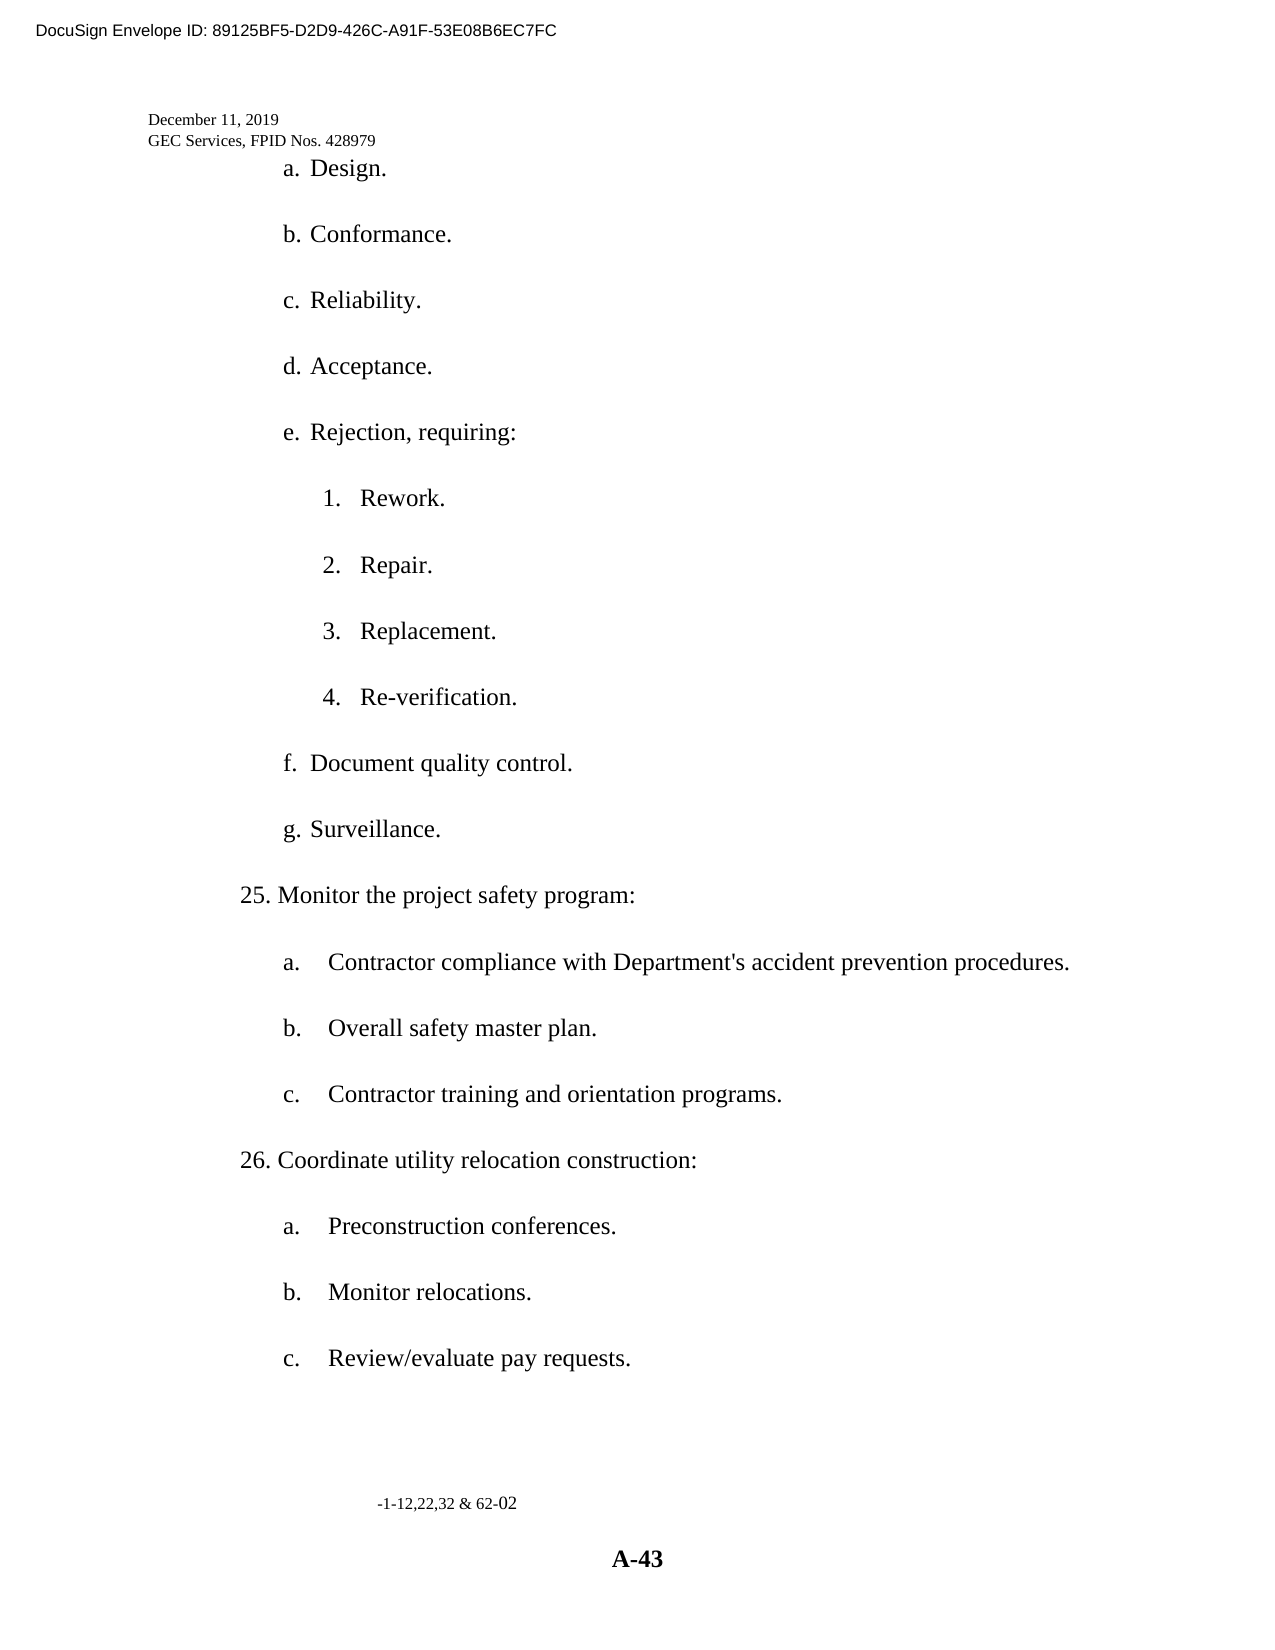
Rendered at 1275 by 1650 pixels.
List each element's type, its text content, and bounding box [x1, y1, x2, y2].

list Monitor the project safety program: [240, 880, 1128, 909]
text GEC Services, FPID Nos. 428979 [148, 131, 1129, 150]
text December 11, 2019 [148, 110, 1129, 129]
list Repair. [322, 550, 1128, 578]
list Re-verification. [322, 682, 1128, 711]
list Surveillance. [283, 814, 1128, 843]
list Rejection, requiring: [283, 417, 1128, 446]
list Acceptance. [283, 351, 1128, 380]
list Rework. [322, 483, 1128, 512]
list Overall safety master plan. [283, 1013, 1128, 1041]
list Review/evaluate pay requests. [283, 1343, 1128, 1372]
list Contractor compliance with Department's accident prevention procedures. [283, 947, 1128, 975]
list Coordinate utility relocation construction: [240, 1145, 1128, 1174]
list Design. [283, 153, 1128, 182]
list Contractor training and orientation programs. [283, 1079, 1128, 1108]
list Preconstruction conferences. [283, 1211, 1128, 1240]
list Monitor relocations. [283, 1277, 1128, 1306]
list Document quality control. [283, 748, 1128, 777]
list Reliability. [283, 285, 1128, 314]
list Replacement. [322, 616, 1128, 644]
list Conformance. [283, 219, 1128, 248]
